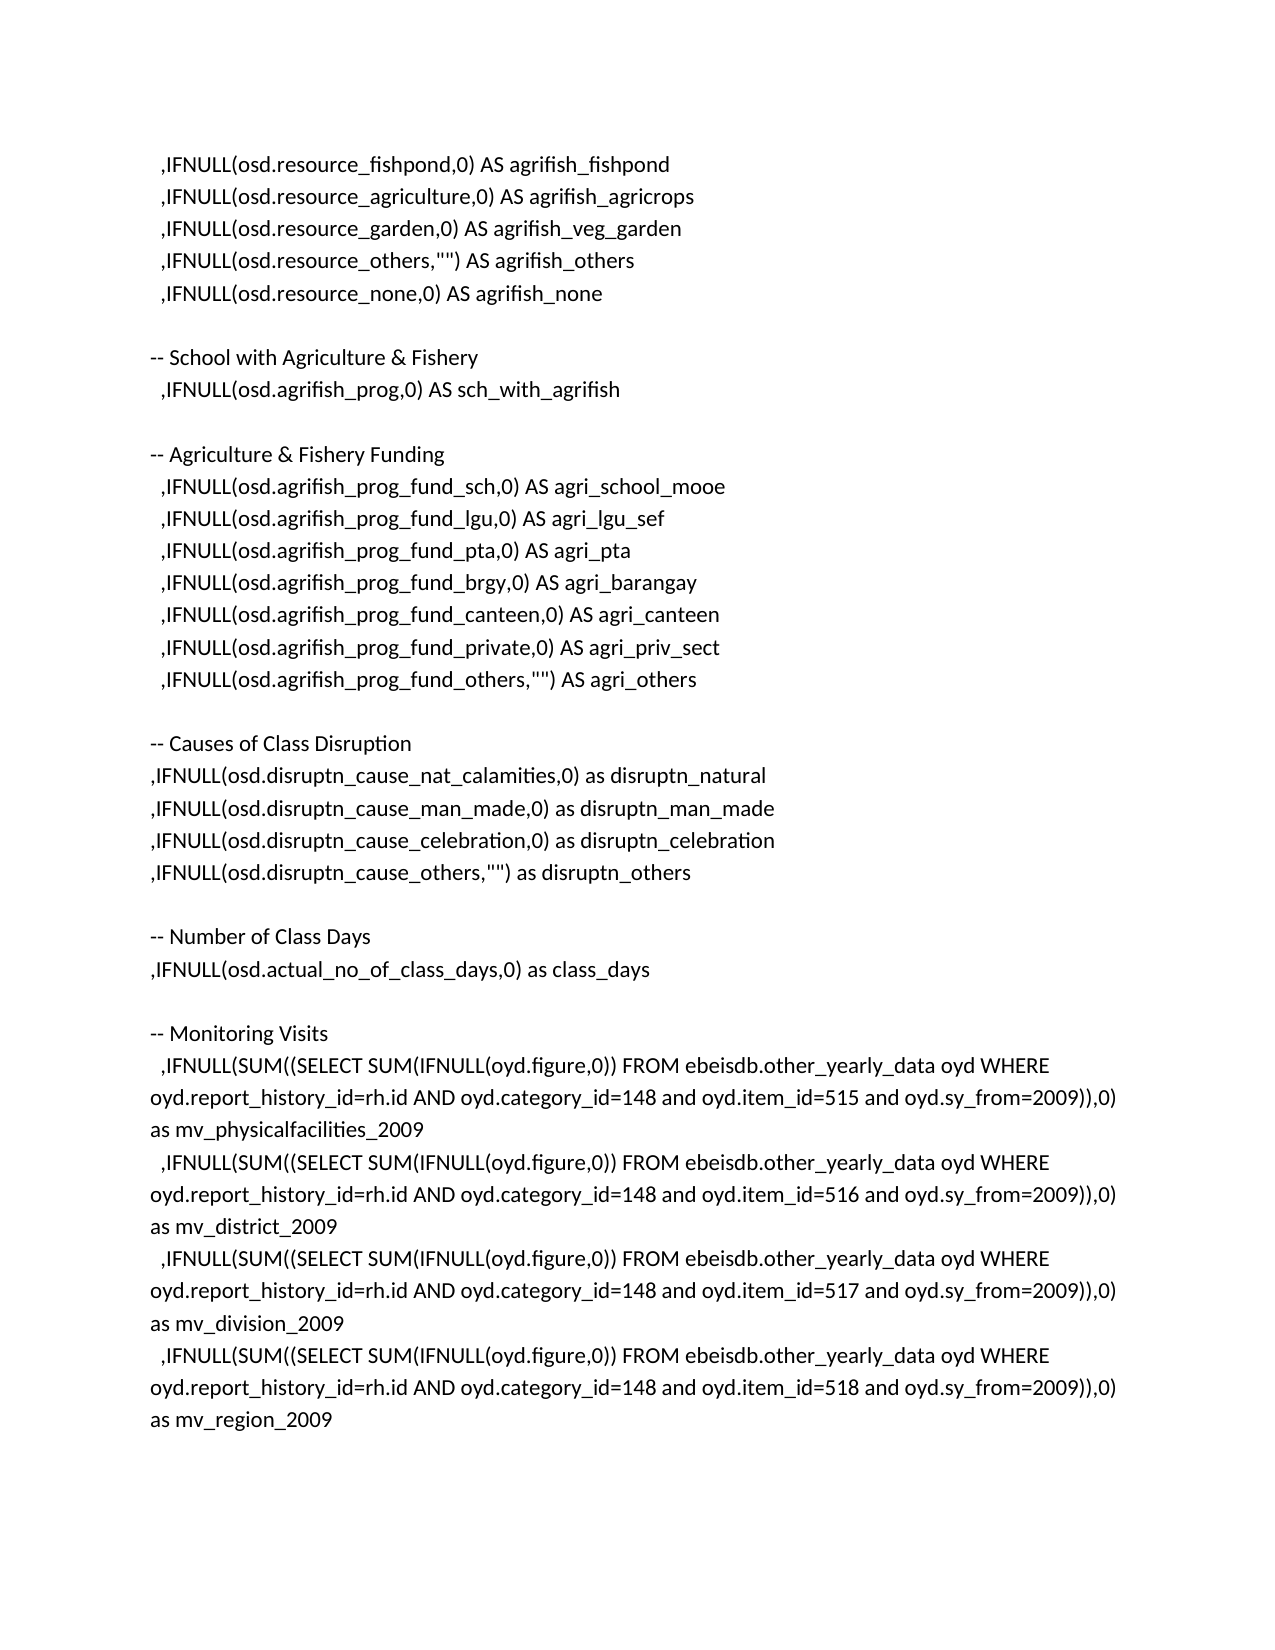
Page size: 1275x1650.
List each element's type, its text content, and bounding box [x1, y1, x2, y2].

text ,IFNULL(osd.agrifish_prog_fund_pta,0) AS agri_pta [150, 536, 1125, 564]
text ,IFNULL(SUM((SELECT SUM(IFNULL(oyd.figure,0)) FROM ebeisdb.other_yearly_data oyd WHERE oyd.report_history_id=rh.id AND oyd.category_id=148 and oyd.item_id=517 and oyd.sy_from=2009)),0) as mv_division_2009 [150, 1244, 1125, 1337]
text ,IFNULL(osd.agrifish_prog_fund_others,"") AS agri_others [150, 665, 1125, 693]
text -- Number of Class Days [150, 922, 1125, 951]
text ,IFNULL(osd.resource_none,0) AS agrifish_none [150, 279, 1125, 307]
text ,IFNULL(osd.disruptn_cause_others,"") as disruptn_others [150, 858, 1125, 886]
text ,IFNULL(osd.agrifish_prog,0) AS sch_with_agrifish [150, 375, 1125, 403]
text ,IFNULL(SUM((SELECT SUM(IFNULL(oyd.figure,0)) FROM ebeisdb.other_yearly_data oyd WHERE oyd.report_history_id=rh.id AND oyd.category_id=148 and oyd.item_id=518 and oyd.sy_from=2009)),0) as mv_region_2009 [150, 1341, 1125, 1433]
text -- Causes of Class Disruption [150, 729, 1125, 757]
text ,IFNULL(osd.resource_garden,0) AS agrifish_veg_garden [150, 214, 1125, 242]
text ,IFNULL(SUM((SELECT SUM(IFNULL(oyd.figure,0)) FROM ebeisdb.other_yearly_data oyd WHERE oyd.report_history_id=rh.id AND oyd.category_id=148 and oyd.item_id=516 and oyd.sy_from=2009)),0) as mv_district_2009 [150, 1148, 1125, 1240]
text ,IFNULL(osd.actual_no_of_class_days,0) as class_days [150, 955, 1125, 983]
text ,IFNULL(osd.agrifish_prog_fund_lgu,0) AS agri_lgu_sef [150, 504, 1125, 532]
text -- Monitoring Visits [150, 1019, 1125, 1047]
text ,IFNULL(osd.agrifish_prog_fund_sch,0) AS agri_school_mooe [150, 472, 1125, 500]
text ,IFNULL(osd.resource_fishpond,0) AS agrifish_fishpond [150, 150, 1125, 178]
text ,IFNULL(osd.agrifish_prog_fund_canteen,0) AS agri_canteen [150, 601, 1125, 629]
text ,IFNULL(osd.resource_agriculture,0) AS agrifish_agricrops [150, 182, 1125, 210]
text -- School with Agriculture & Fishery [150, 343, 1125, 371]
text ,IFNULL(osd.agrifish_prog_fund_private,0) AS agri_priv_sect [150, 633, 1125, 661]
text ,IFNULL(SUM((SELECT SUM(IFNULL(oyd.figure,0)) FROM ebeisdb.other_yearly_data oyd WHERE oyd.report_history_id=rh.id AND oyd.category_id=148 and oyd.item_id=515 and oyd.sy_from=2009)),0) as mv_physicalfacilities_2009 [150, 1051, 1125, 1144]
text ,IFNULL(osd.resource_others,"") AS agrifish_others [150, 247, 1125, 274]
text -- Agriculture & Fishery Funding [150, 440, 1125, 468]
text ,IFNULL(osd.disruptn_cause_celebration,0) as disruptn_celebration [150, 826, 1125, 854]
text ,IFNULL(osd.disruptn_cause_nat_calamities,0) as disruptn_natural [150, 762, 1125, 789]
text ,IFNULL(osd.agrifish_prog_fund_brgy,0) AS agri_barangay [150, 568, 1125, 596]
text ,IFNULL(osd.disruptn_cause_man_made,0) as disruptn_man_made [150, 794, 1125, 822]
